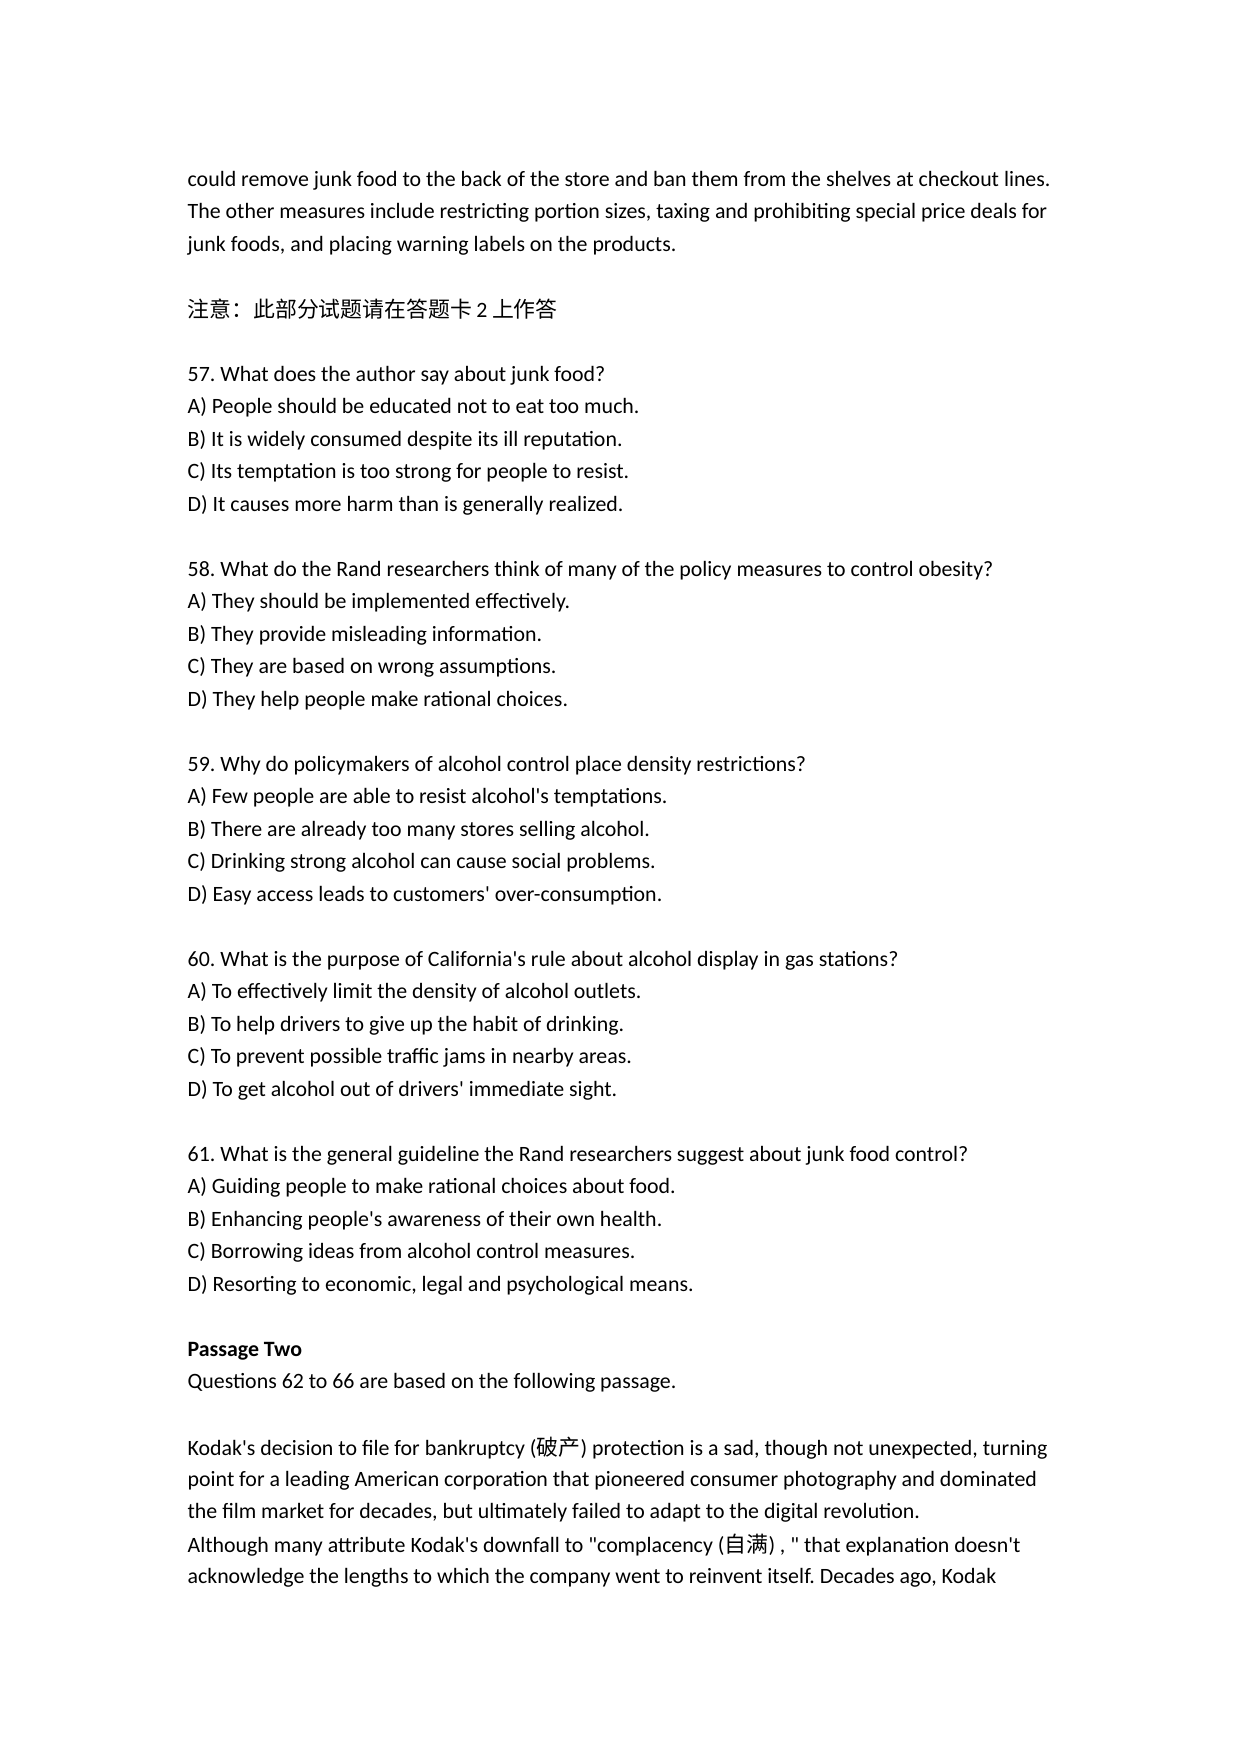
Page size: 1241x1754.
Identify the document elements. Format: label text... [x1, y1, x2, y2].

text C) They are based on wrong assumptions. [187, 649, 1053, 682]
text D) It causes more harm than is generally realized. [187, 487, 1053, 519]
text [187, 162, 1053, 259]
text Passage Two [187, 1332, 1053, 1364]
text 注意：此部分试题请在答题卡2上作答 [187, 292, 1053, 324]
text D) Easy access leads to customers' over-consumption. [187, 877, 1053, 909]
text A) They should be implemented effectively. [187, 584, 1053, 617]
text D) They help people make rational choices. [187, 682, 1053, 714]
text Kodak's decision to file for bankruptcy (破产) protection is a sad, though not unexpected, turning point for a leading American corporation that pioneered consumer photography and dominated the film market for decades, but ultimately failed to adapt to the digital revolution. [187, 1429, 1053, 1527]
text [187, 1527, 1053, 1592]
text B) To help drivers to give up the habit of drinking. [187, 1007, 1053, 1039]
text B) It is widely consumed despite its ill reputation. [187, 422, 1053, 454]
text Questions 62 to 66 are based on the following passage. [187, 1364, 1053, 1397]
text C) Borrowing ideas from alcohol control measures. [187, 1234, 1053, 1267]
text 60. What is the purpose of California's rule about alcohol display in gas stations? [187, 942, 1053, 974]
text 59. Why do policymakers of alcohol control place density restrictions? [187, 747, 1053, 779]
text 58. What do the Rand researchers think of many of the policy measures to control obesity? [187, 552, 1053, 584]
text A) Guiding people to make rational choices about food. [187, 1169, 1053, 1202]
text C) To prevent possible traffic jams in nearby areas. [187, 1039, 1053, 1072]
text C) Drinking strong alcohol can cause social problems. [187, 844, 1053, 877]
text D) To get alcohol out of drivers' immediate sight. [187, 1072, 1053, 1104]
text B) There are already too many stores selling alcohol. [187, 812, 1053, 844]
text 61. What is the general guideline the Rand researchers suggest about junk food control? [187, 1137, 1053, 1169]
text C) Its temptation is too strong for people to resist. [187, 454, 1053, 487]
text 57. What does the author say about junk food? [187, 357, 1053, 389]
text B) Enhancing people's awareness of their own health. [187, 1202, 1053, 1234]
text B) They provide misleading information. [187, 617, 1053, 649]
text D) Resorting to economic, legal and psychological means. [187, 1267, 1053, 1299]
text A) Few people are able to resist alcohol's temptations. [187, 779, 1053, 812]
text A) To effectively limit the density of alcohol outlets. [187, 974, 1053, 1007]
text A) People should be educated not to eat too much. [187, 389, 1053, 422]
